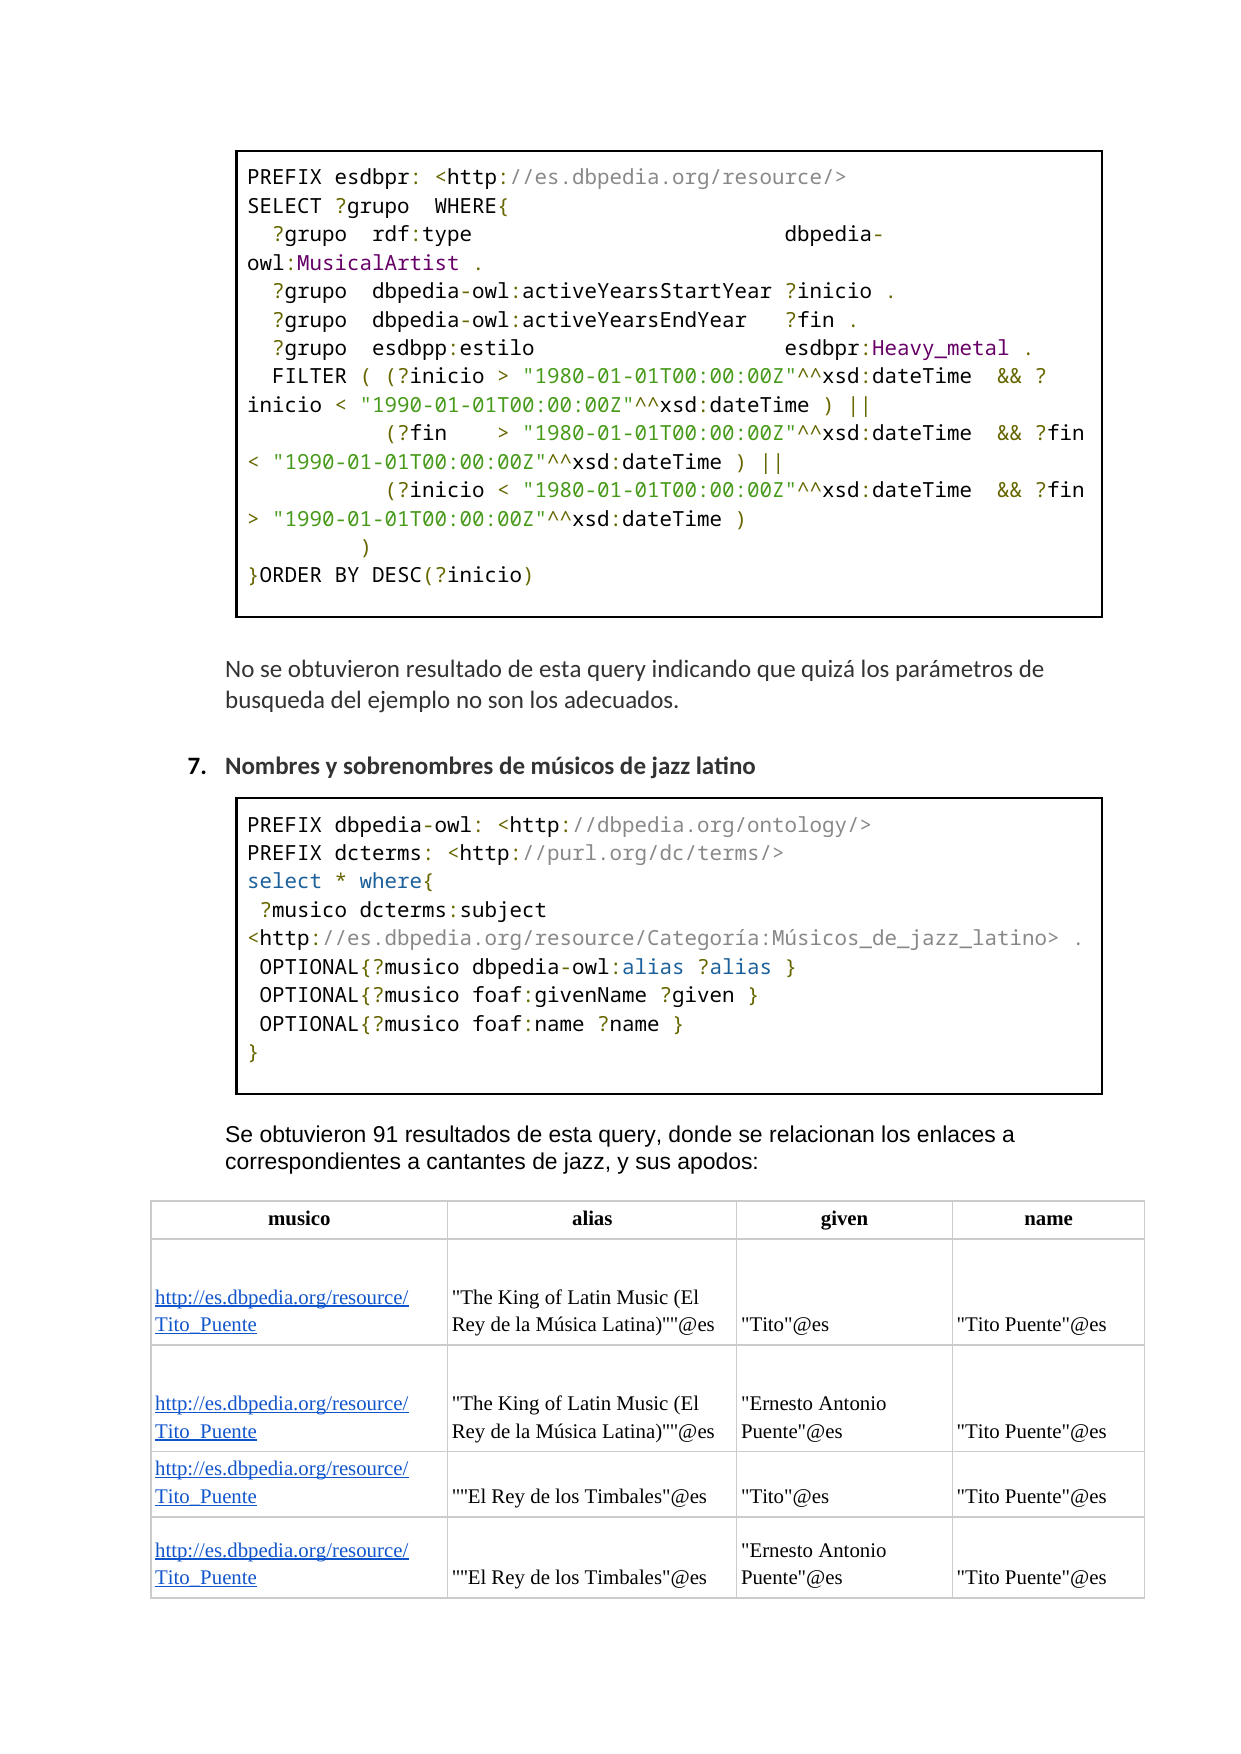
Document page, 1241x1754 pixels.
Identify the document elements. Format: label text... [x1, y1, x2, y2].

table_cell http://es.dbpedia.org/resource/Tito_Puente [152, 1518, 447, 1597]
table_cell "Ernesto Antonio Puente"@es [737, 1346, 952, 1451]
table_cell http://es.dbpedia.org/resource/Tito_Puente [152, 1346, 447, 1451]
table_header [238, 152, 1101, 616]
table_cell "Tito"@es [737, 1240, 952, 1344]
table_cell "Tito Puente"@es [953, 1518, 1144, 1597]
table_cell "Ernesto Antonio Puente"@es [737, 1518, 952, 1597]
table_cell "Tito Puente"@es [953, 1240, 1144, 1344]
table_header PREFIX dbpedia-owl: <http://dbpedia.org/ontology/> PREFIX dcterms: <http://purl.org/dc/terms/> select * where{ ?musico dcterms:subject <http://es.dbpedia.org/resource/Categoría:Músicos_de_jazz_latino> . OPTIONAL{?musico dbpedia-owl:alias ?alias } OPTIONAL{?musico foaf:givenName ?given } OPTIONAL{?musico foaf:name ?name } } [238, 799, 1101, 1093]
table_header alias [448, 1202, 736, 1238]
subtitle No se obtuvieron resultado de esta query indicando que quizá los parámetros de busqueda del ejemplo no son los adecuados. [225, 654, 1084, 715]
table_cell "Tito"@es [737, 1452, 952, 1516]
table_cell http://es.dbpedia.org/resource/Tito_Puente [152, 1240, 447, 1344]
table_cell "''El Rey de los Timbales"@es [448, 1518, 736, 1597]
table_cell "''El Rey de los Timbales"@es [448, 1452, 736, 1516]
table_cell "The King of Latin Music (El Rey de la Música Latina)''"@es [448, 1346, 736, 1451]
text Se obtuvieron 91 resultados de esta query, donde se relacionan los enlaces a correspondientes a cantantes de jazz, y sus apodos: [225, 1121, 1090, 1174]
table_cell http://es.dbpedia.org/resource/Tito_Puente [152, 1452, 447, 1516]
table_header given [737, 1202, 952, 1238]
table_header name [953, 1202, 1144, 1238]
subtitle Nombres y sobrenombres de músicos de jazz latino [187, 750, 1084, 781]
table_cell "Tito Puente"@es [953, 1346, 1144, 1451]
table_cell "Tito Puente"@es [953, 1452, 1144, 1516]
table_cell "The King of Latin Music (El Rey de la Música Latina)''"@es [448, 1240, 736, 1344]
table_header musico [152, 1202, 447, 1238]
